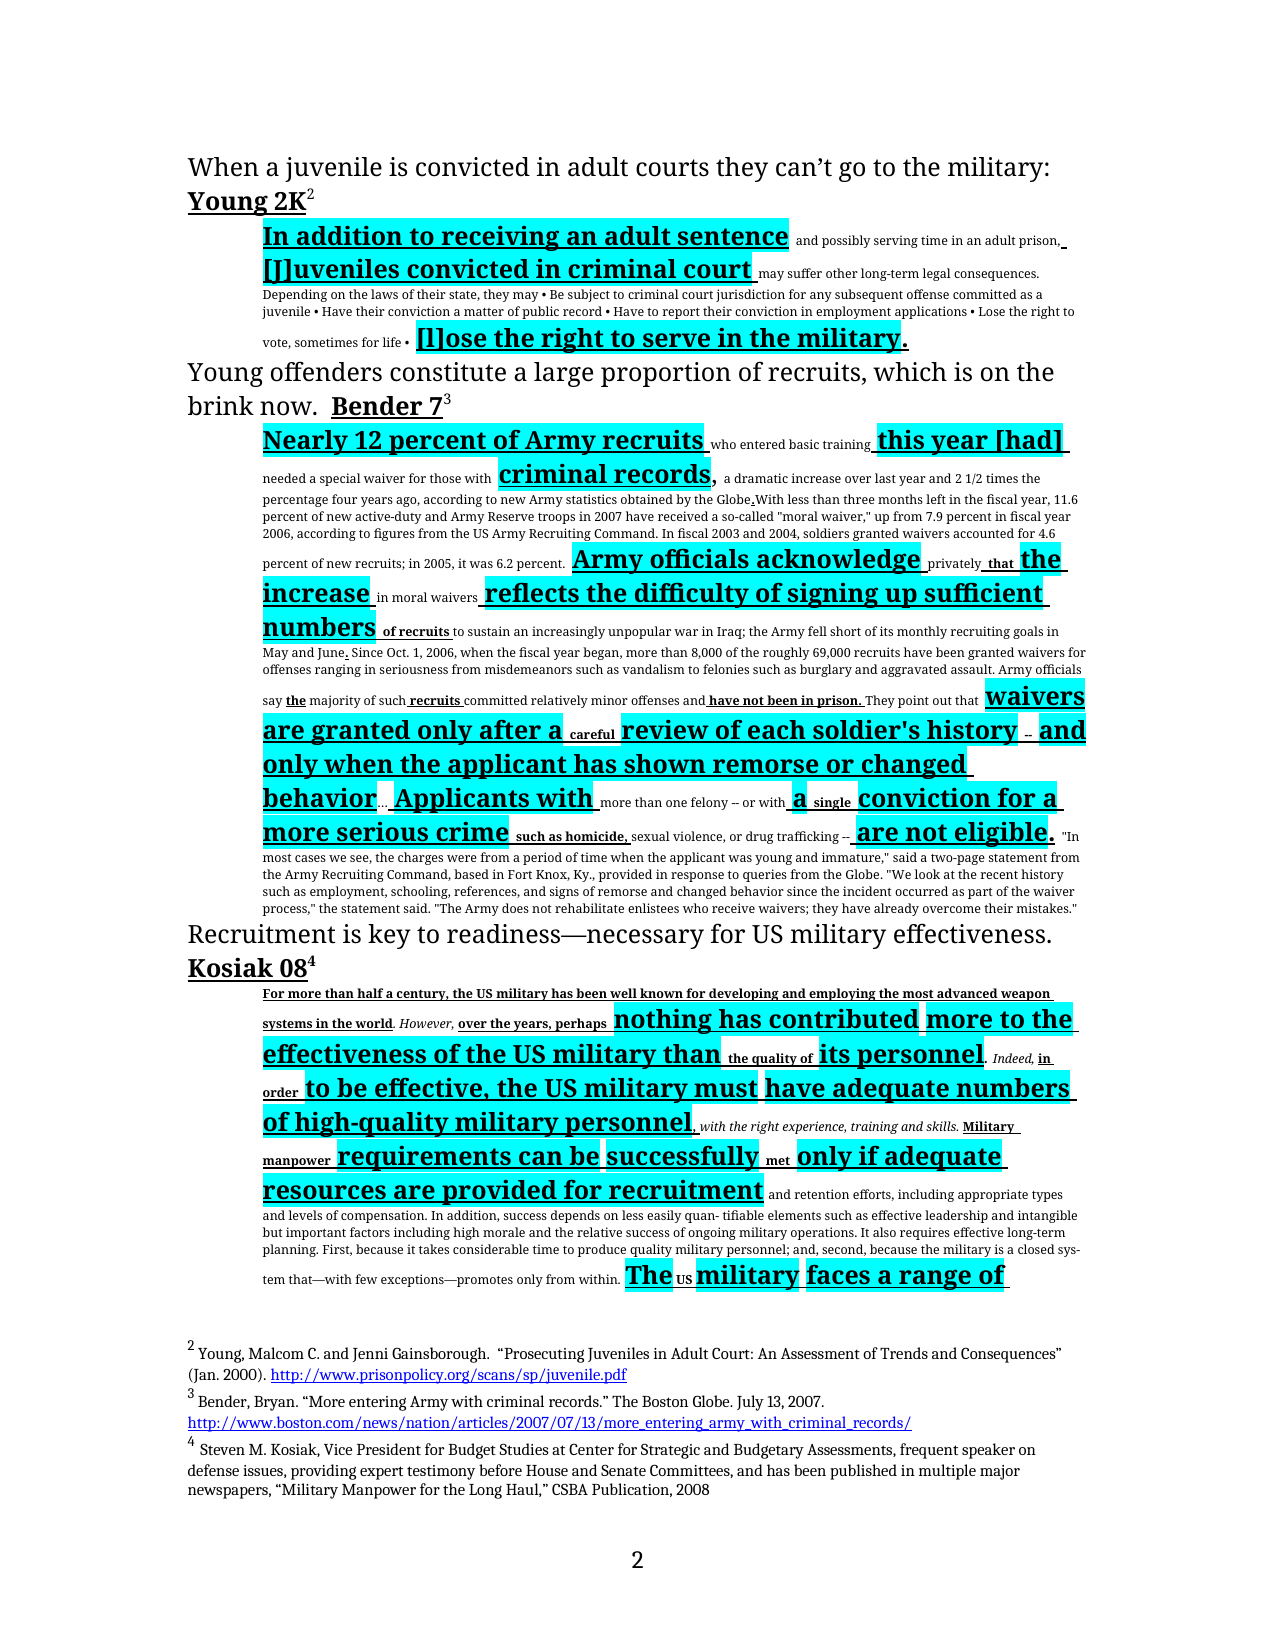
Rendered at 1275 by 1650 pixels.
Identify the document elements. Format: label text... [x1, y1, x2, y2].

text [262, 985, 1087, 1292]
subtitle Recruitment is key to readiness—necessary for US military effectiveness. Kosiak 08 [187, 917, 1087, 985]
text Young offenders constitute a large proportion of recruits, which is on the brink now. Bender 7 [187, 354, 1087, 423]
text When a juvenile is convicted in adult courts they can’t go to the military: Young 2K [187, 150, 1087, 218]
text Nearly 12 percent of Army recruits who entered basic training this year [had] needed a special waiver for those with criminal records, a dramatic increase over last year and 2 1/2 times the percentage four years ago, according to new Army statistics obtained by the Globe.With less than three months left in the fiscal year, 11.6 percent of new active-duty and Army Reserve troops in 2007 have received a so-called "moral waiver," up from 7.9 percent in fiscal year 2006, according to figures from the US Army Recruiting Command. In fiscal 2003 and 2004, soldiers granted waivers accounted for 4.6 percent of new recruits; in 2005, it was 6.2 percent. Army officials acknowledge privately that the increase in moral waivers reflects the difficulty of signing up sufficient numbers of recruits to sustain an increasingly unpopular war in Iraq; the Army fell short of its monthly recruiting goals in May and June. Since Oct. 1, 2006, when the fiscal year began, more than 8,000 of the roughly 69,000 recruits have been granted waivers for offenses ranging in seriousness from misdemeanors such as vandalism to felonies such as burglary and aggravated assault. Army officials say the majority of such recruits committed relatively minor offenses and have not been in prison. They point out that waivers are granted only after a careful review of each soldier's history -- and only when the applicant has shown remorse or changed behavior… Applicants with more than one felony -- or with a single conviction for a more serious crime such as homicide, sexual violence, or drug trafficking -- are not eligible. "In most cases we see, the charges were from a period of time when the applicant was young and immature," said a two-page statement from the Army Recruiting Command, based in Fort Knox, Ky., provided in response to queries from the Globe. "We look at the recent history such as employment, schooling, references, and signs of remorse and changed behavior since the incident occurred as part of the waiver process," the statement said. "The Army does not rehabilitate enlistees who receive waivers; they have already overcome their mistakes." [262, 423, 1087, 917]
text In addition to receiving an adult sentence and possibly serving time in an adult prison, [J]uveniles convicted in criminal court may suffer other long-term legal consequences. Depending on the laws of their state, they may • Be subject to criminal court jurisdiction for any subsequent offense committed as a juvenile • Have their conviction a matter of public record • Have to report their conviction in employment applications • Lose the right to vote, sometimes for life • [l]ose the right to serve in the military. [262, 218, 1087, 354]
